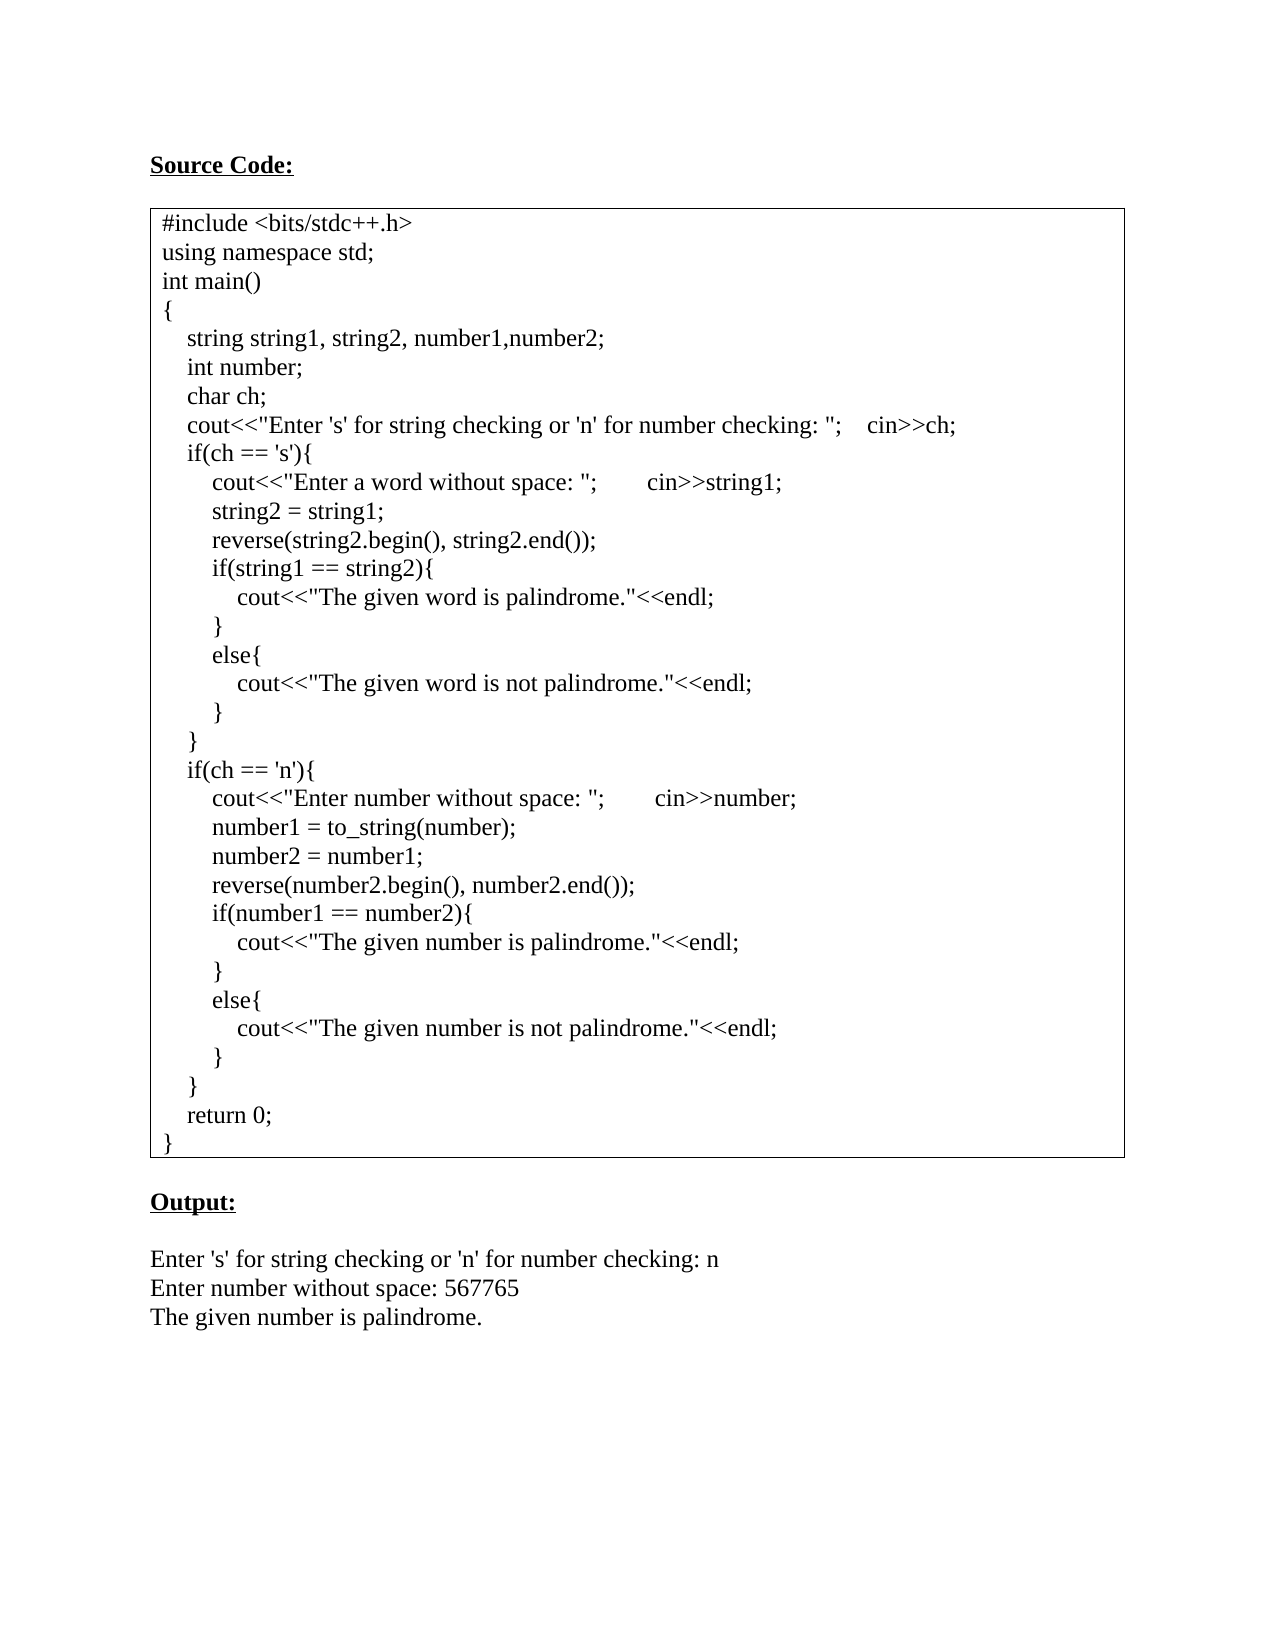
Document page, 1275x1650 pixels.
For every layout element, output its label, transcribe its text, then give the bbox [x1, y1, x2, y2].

text Output: [150, 1187, 1125, 1216]
text The given number is palindrome. [150, 1302, 1125, 1331]
text Enter number without space: 567765 [150, 1273, 1125, 1302]
text Enter 's' for string checking or 'n' for number checking: n [150, 1244, 1125, 1273]
table_header #include <bits/stdc++.h> using namespace std; int main() { string string1, string2, number1,number2; int number; char ch; cout<<"Enter 's' for string checking or 'n' for number checking: "; cin>>ch; if(ch == 's'){ cout<<"Enter a word without space: "; cin>>string1; string2 = string1; reverse(string2.begin(), string2.end()); if(string1 == string2){ cout<<"The given word is palindrome."<<endl; } else{ cout<<"The given word is not palindrome."<<endl; } } if(ch == 'n'){ cout<<"Enter number without space: "; cin>>number; number1 = to_string(number); number2 = number1; reverse(number2.begin(), number2.end()); if(number1 == number2){ cout<<"The given number is palindrome."<<endl; } else{ cout<<"The given number is not palindrome."<<endl; } } return 0; } [151, 209, 1124, 1157]
text Source Code: [150, 150, 1125, 179]
